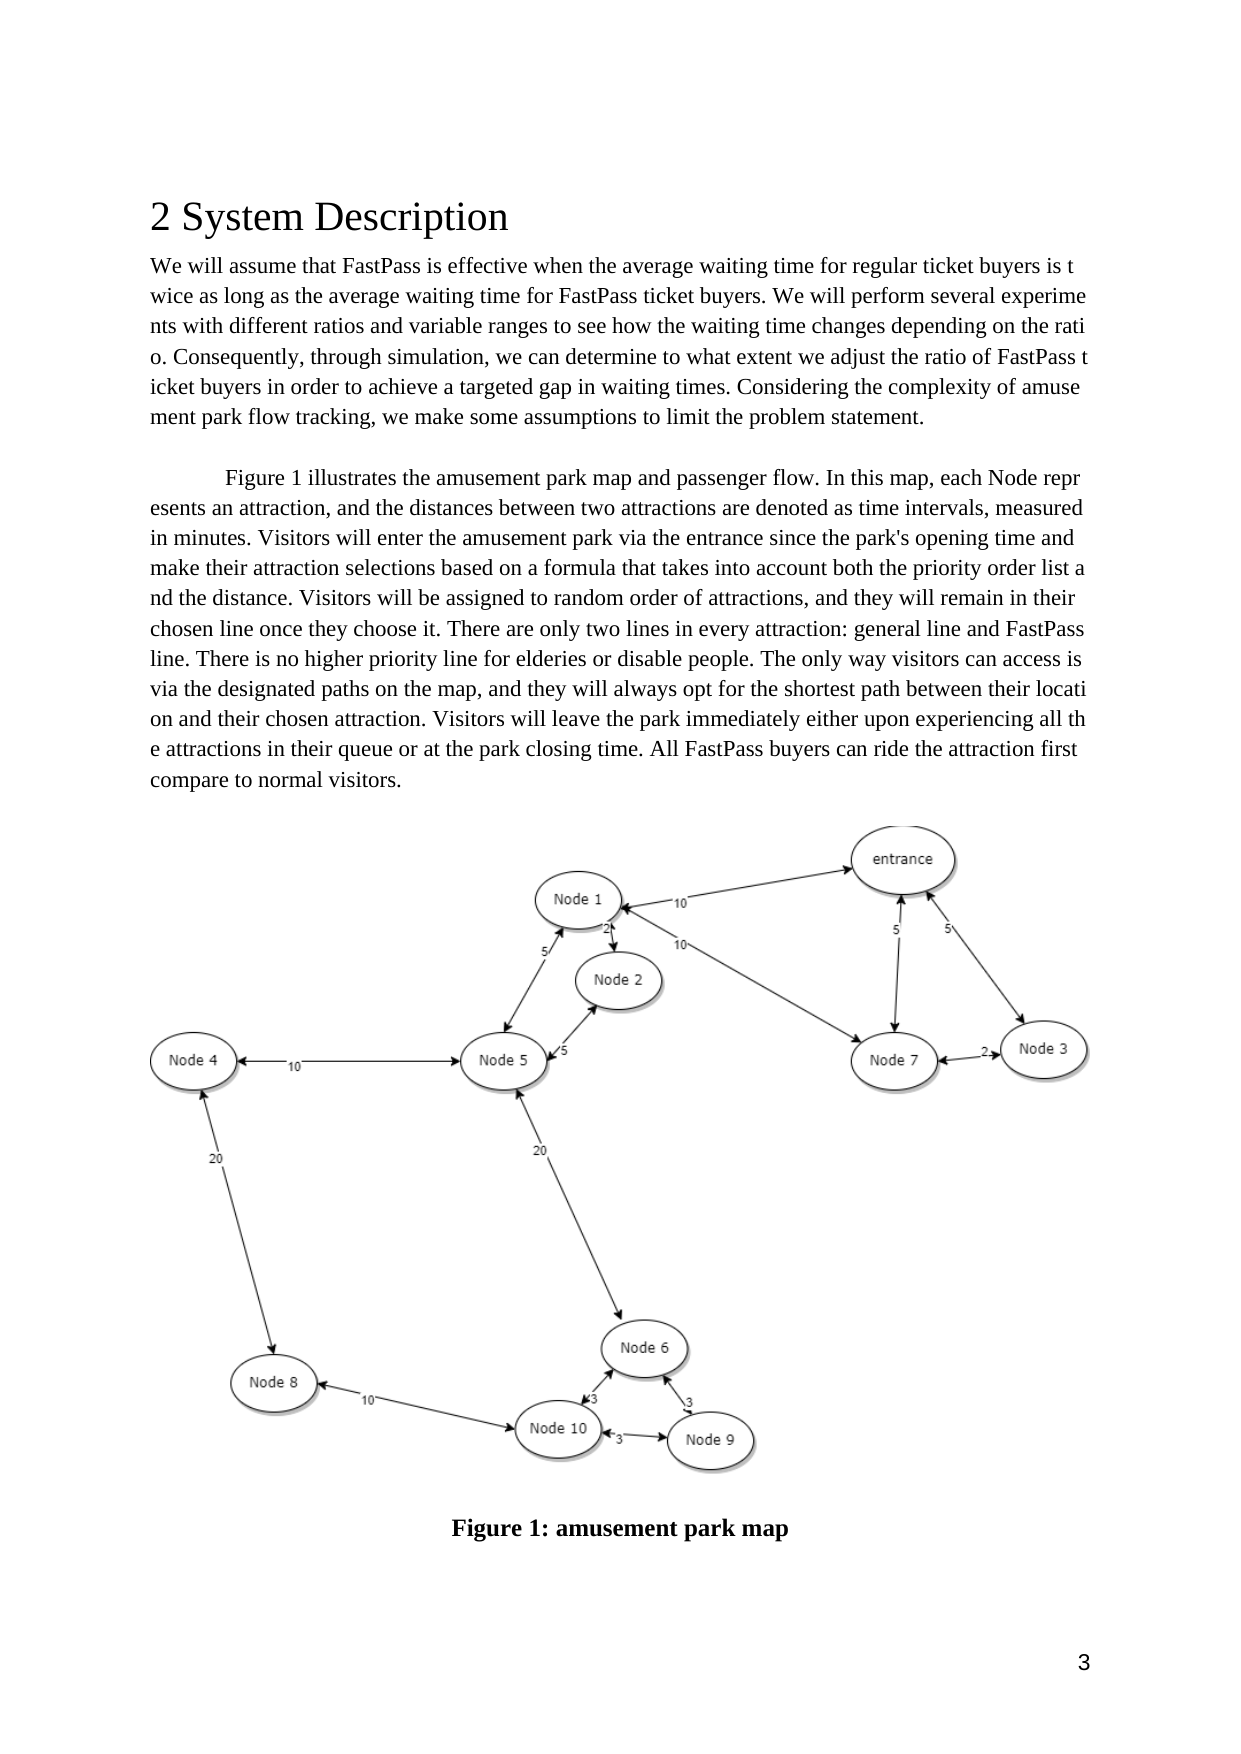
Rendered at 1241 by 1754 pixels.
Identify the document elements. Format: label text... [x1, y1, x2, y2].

text We will assume that FastPass is effective when the average waiting time for regular ticket buyers is twice as long as the average waiting time for FastPass ticket buyers. We will perform several experiments with different ratios and variable ranges to see how the waiting time changes depending on the ratio. Consequently, through simulation, we can determine to what extent we adjust the ratio of FastPass ticket buyers in order to achieve a targeted gap in waiting times. Considering the complexity of amusement park flow tracking, we make some assumptions to limit the problem statement. [150, 252, 1090, 429]
text Figure 1 illustrates the amusement park map and passenger flow. In this map, each Node represents an attraction, and the distances between two attractions are denoted as time intervals, measured in minutes. Visitors will enter the amusement park via the entrance since the park's opening time and make their attraction selections based on a formula that takes into account both the priority order list and the distance. Visitors will be assigned to random order of attractions, and they will remain in their chosen line once they choose it. There are only two lines in every attraction: general line and FastPass line. There is no higher priority line for elderies or disable people. The only way visitors can access is via the designated paths on the map, and they will always opt for the shortest path between their location and their chosen attraction. Visitors will leave the park immediately either upon experiencing all the attractions in their queue or at the park closing time. All FastPass buyers can ride the attraction first compare to normal visitors. [150, 463, 1090, 792]
subtitle 2 System Description [150, 192, 1090, 239]
picture [150, 826, 1091, 1476]
text Figure 1: amusement park map [150, 1513, 1090, 1542]
